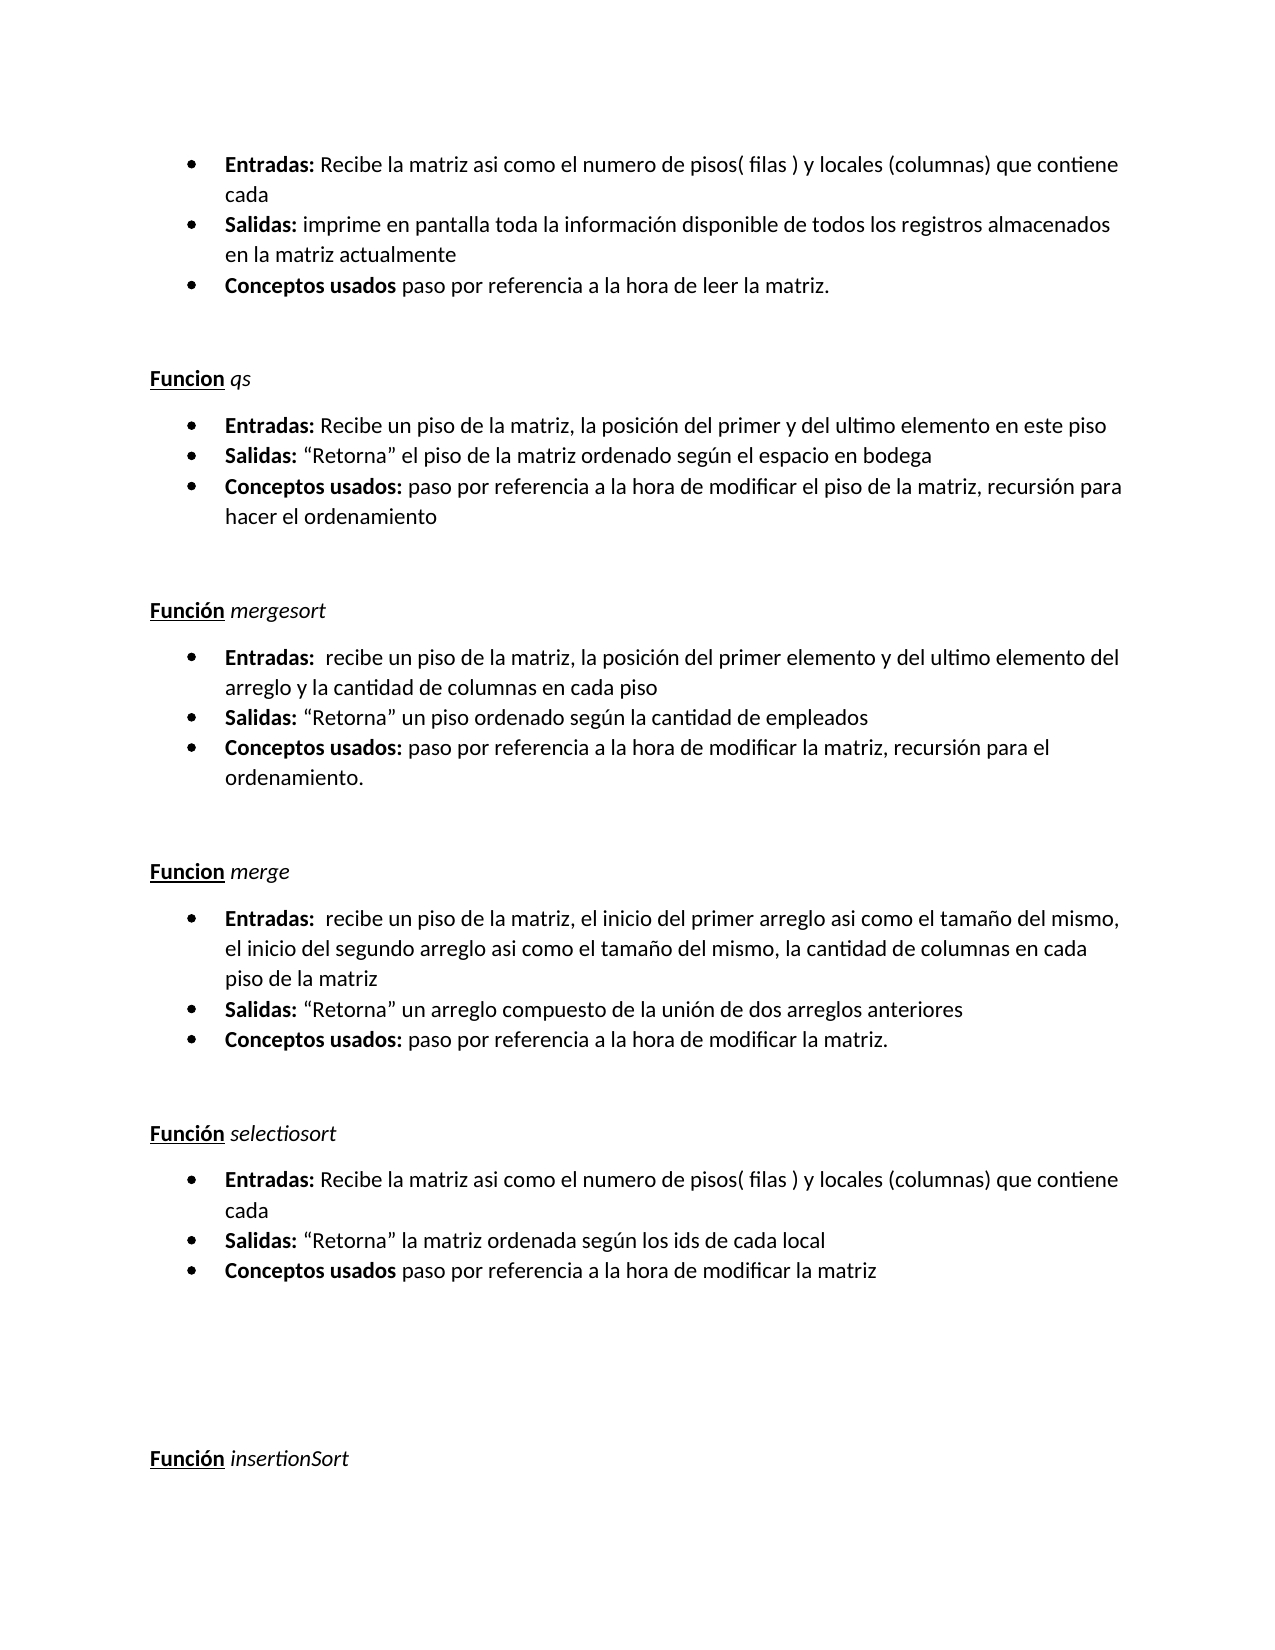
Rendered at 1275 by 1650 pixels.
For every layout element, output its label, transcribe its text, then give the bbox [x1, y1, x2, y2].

list Conceptos usados: paso por referencia a la hora de modificar la matriz, recursión para el ordenamiento. [187, 733, 1125, 792]
text Función mergesort [150, 596, 1125, 624]
list Entradas: Recibe la matriz asi como el numero de pisos( filas ) y locales (columnas) que contiene cada [187, 1166, 1125, 1224]
list Conceptos usados: paso por referencia a la hora de modificar la matriz. [187, 1025, 1125, 1053]
list Entradas: Recibe la matriz asi como el numero de pisos( filas ) y locales (columnas) que contiene cada [187, 150, 1125, 208]
list Salidas: “Retorna” el piso de la matriz ordenado según el espacio en bodega [187, 442, 1125, 470]
list Conceptos usados: paso por referencia a la hora de modificar el piso de la matriz, recursión para hacer el ordenamiento [187, 472, 1125, 530]
list Conceptos usados paso por referencia a la hora de modificar la matriz [187, 1256, 1125, 1284]
text Funcion merge [150, 857, 1125, 885]
list Entradas: recibe un piso de la matriz, la posición del primer elemento y del ultimo elemento del arreglo y la cantidad de columnas en cada piso [187, 643, 1125, 701]
list Salidas: “Retorna” un arreglo compuesto de la unión de dos arreglos anteriores [187, 995, 1125, 1023]
list Entradas: Recibe un piso de la matriz, la posición del primer y del ultimo elemento en este piso [187, 411, 1125, 439]
list Salidas: “Retorna” la matriz ordenada según los ids de cada local [187, 1226, 1125, 1254]
text Función insertionSort [150, 1444, 1125, 1472]
list Entradas: recibe un piso de la matriz, el inicio del primer arreglo asi como el tamaño del mismo, el inicio del segundo arreglo asi como el tamaño del mismo, la cantidad de columnas en cada piso de la matriz [187, 904, 1125, 993]
list Salidas: “Retorna” un piso ordenado según la cantidad de empleados [187, 703, 1125, 731]
list Salidas: imprime en pantalla toda la información disponible de todos los registros almacenados en la matriz actualmente [187, 210, 1125, 269]
text Funcion qs [150, 364, 1125, 393]
list Conceptos usados paso por referencia a la hora de leer la matriz. [187, 271, 1125, 299]
text Función selectiosort [150, 1119, 1125, 1147]
